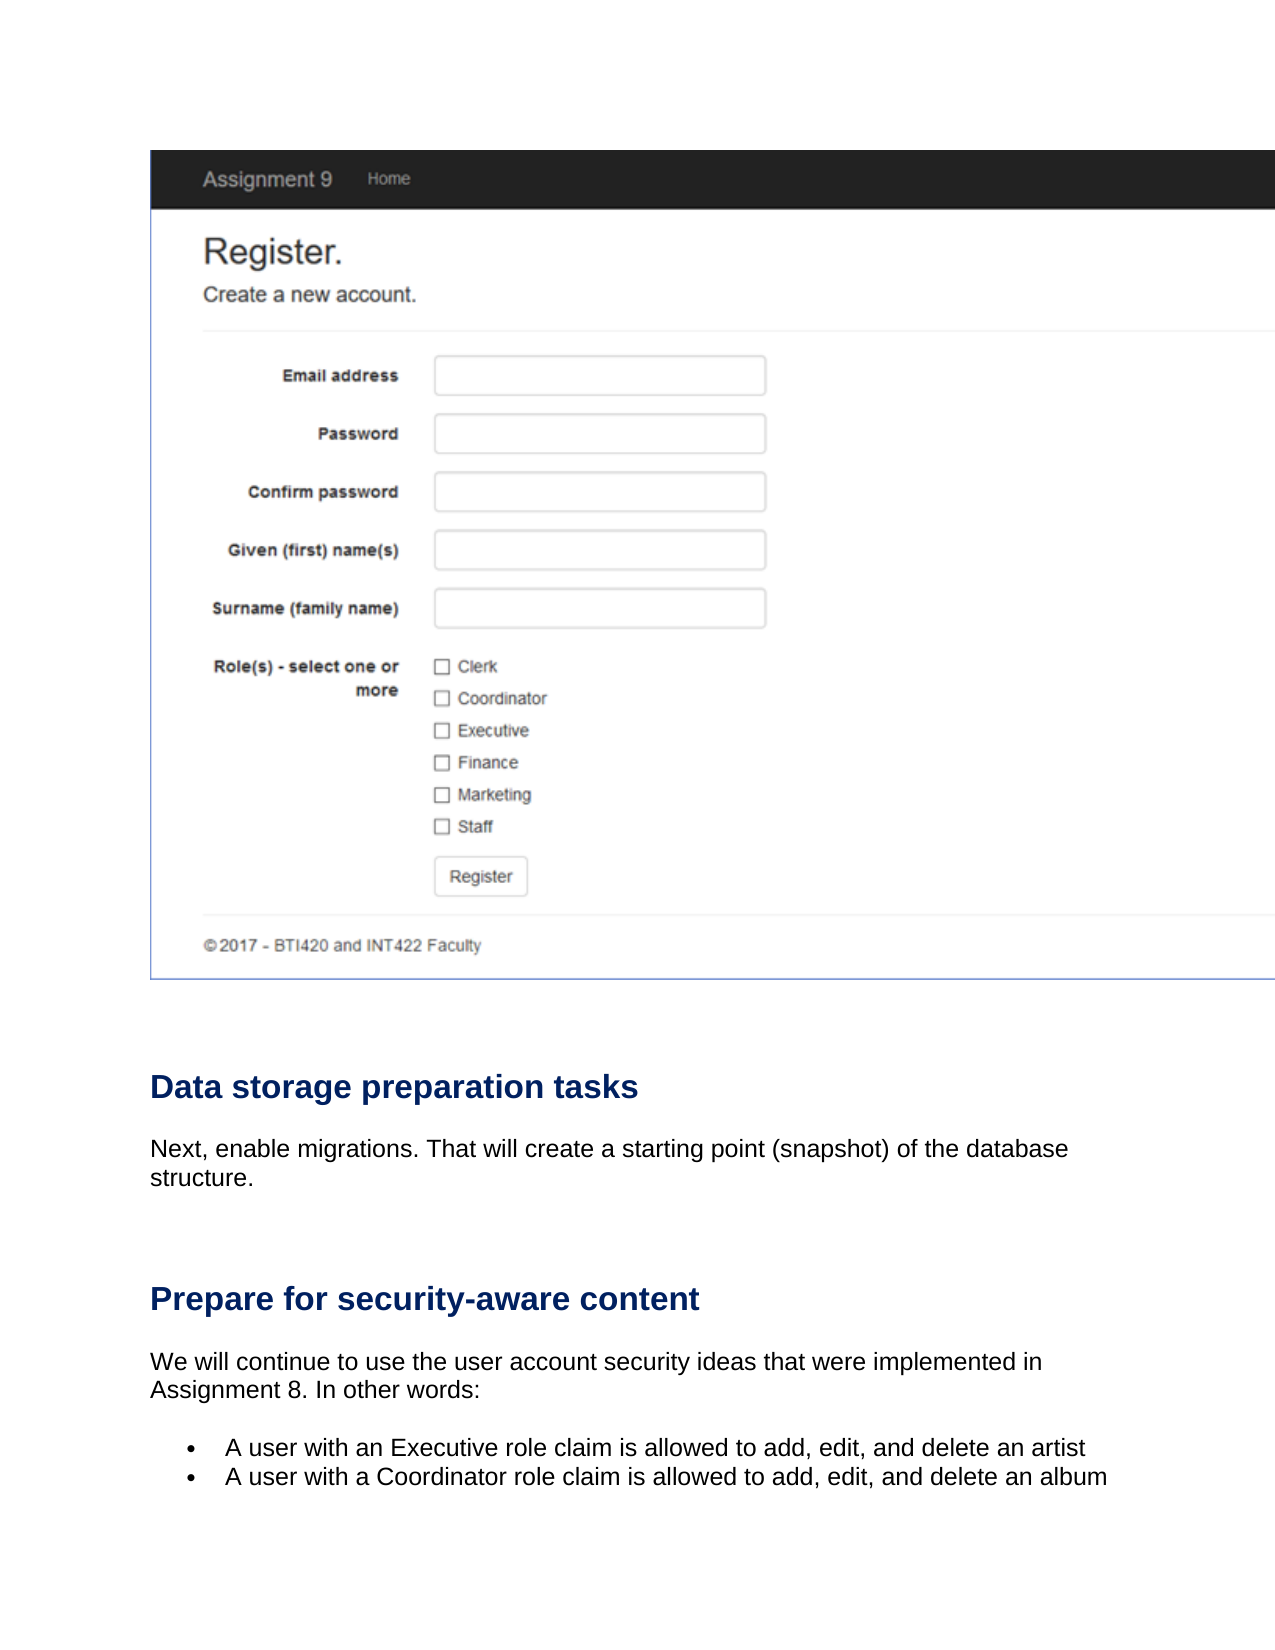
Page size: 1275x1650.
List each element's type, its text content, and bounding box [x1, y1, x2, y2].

text Data storage preparation tasks [150, 1067, 1125, 1105]
list A user with an Executive role claim is allowed to add, edit, and delete an artist [187, 1433, 1125, 1462]
text We will continue to use the user account security ideas that were implemented in Assignment 8. In other words: [150, 1347, 1125, 1404]
text Prepare for security-aware content [150, 1279, 1125, 1317]
text Next, enable migrations. That will create a starting point (snapshot) of the database structure. [150, 1134, 1125, 1192]
picture [150, 150, 1275, 980]
list A user with a Coordinator role claim is allowed to add, edit, and delete an album [187, 1462, 1125, 1491]
